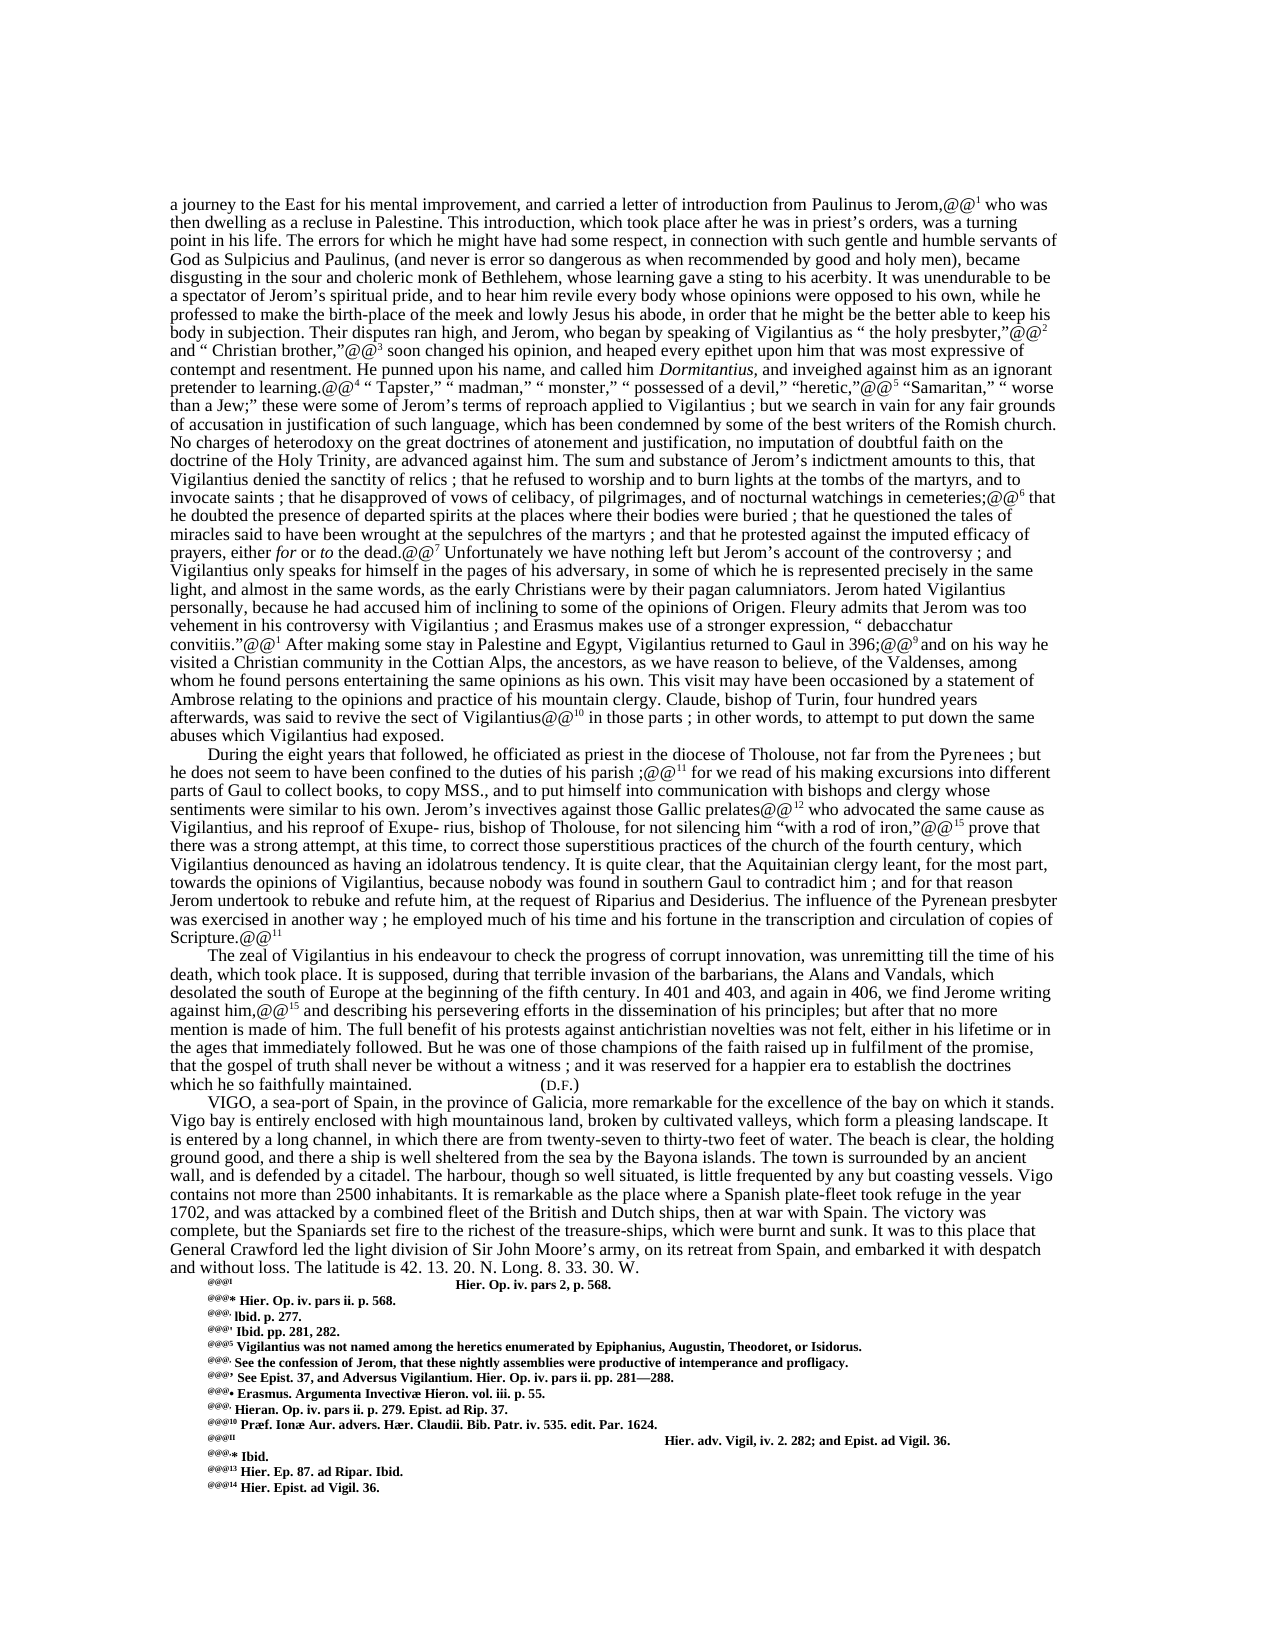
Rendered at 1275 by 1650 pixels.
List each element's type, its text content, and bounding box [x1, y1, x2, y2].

text VIGO, a sea-port of Spain, in the province of Galicia, more remarkable for the excellence of the bay on which it stands. Vigo bay is entirely enclosed with high mountainous land, broken by cultivated valleys, which form a pleasing landscape. It is entered by a long channel, in which there are from twenty-seven to thirty-two feet of water. The beach is clear, the holding ground good, and there a ship is well sheltered from the sea by the Bayona islands. The town is surrounded by an ancient wall, and is defended by a citadel. The harbour, though so well situated, is little frequented by any but coasting vessels. Vigo contains not more than 2500 inhabitants. It is remarkable as the place where a Spanish plate-fleet took refuge in the year 1702, and was attacked by a combined fleet of the British and Dutch ships, then at war with Spain. The victory was complete, but the Spaniards set fire to the richest of the treasure-ships, which were burnt and sunk. It was to this place that General Crawford led the light division of Sir John Moore’s army, on its retreat from Spain, and embarked it with despatch and without loss. The latitude is 42. 13. 20. N. Long. 8. 33. 30. W. [170, 1094, 1059, 1277]
text @@@14 Hier. Epist. ad Vigil. 36. [170, 1479, 1059, 1495]
text @@@* Hier. Op. iv. pars ii. p. 568. [170, 1293, 1059, 1308]
text @@@II Hier. adv. Vigil, iv. 2. 282; and Epist. ad Vigil. 36. [170, 1433, 1059, 1448]
text @@@I Hier. Op. iv. pars 2, p. 568. [170, 1277, 1059, 1293]
text @@@, Hieran. Op. iv. pars ii. p. 279. Epist. ad Rip. 37. [170, 1401, 1059, 1417]
text @@@5 Vigilantius was not named among the heretics enumerated by Epiphanius, Augustin, Theodoret, or Isidorus. [170, 1339, 1059, 1354]
text @@@, See the confession of Jerom, that these nightly assemblies were productive of intemperance and profligacy. [170, 1354, 1059, 1370]
text @@@' Ibid. pp. 281, 282. [170, 1324, 1059, 1339]
text @@@,* Ibid. [170, 1448, 1059, 1464]
text @@@• Erasmus. Argumenta Invectivæ Hieron. vol. iii. p. 55. [170, 1386, 1059, 1401]
text a journey to the East for his mental improvement, and carried a letter of introduction from Paulinus to Jerom,@@1 who was then dwelling as a recluse in Palestine. This introduction, which took place after he was in priest’s orders, was a turning point in his life. The errors for which he might have had some respect, in connection with such gentle and humble servants of God as Sulpicius and Paulinus, (and never is error so dangerous as when recommended by good and holy men), became disgusting in the sour and choleric monk of Bethlehem, whose learning gave a sting to his acerbity. It was unendurable to be a spectator of Jerom’s spiritual pride, and to hear him revile every body whose opinions were opposed to his own, while he professed to make the birth-place of the meek and lowly Jesus his abode, in order that he might be the better able to keep his body in subjection. Their disputes ran high, and Jerom, who began by speaking of Vigilantius as “ the holy presbyter,”@@2 and “ Christian brother,”@@3 soon changed his opinion, and heaped every epithet upon him that was most expressive of contempt and resentment. He punned upon his name, and called him Dormitantius, and inveighed against him as an ignorant pretender to learning.@@4 “ Tapster,” “ madman,” “ monster,” “ possessed of a devil,” “heretic,”@@5 “Samaritan,” “ worse than a Jew;” these were some of Jerom’s terms of reproach applied to Vigilantius ; but we search in vain for any fair grounds of accusation in justification of such language, which has been condemned by some of the best writers of the Romish church. No charges of heterodoxy on the great doctrines of atonement and justification, no imputation of doubtful faith on the doctrine of the Holy Trinity, are advanced against him. The sum and substance of Jerom’s indictment amounts to this, that Vigilantius denied the sanctity of relics ; that he refused to worship and to burn lights at the tombs of the martyrs, and to invocate saints ; that he disapproved of vows of celibacy, of pilgrimages, and of nocturnal watchings in cemeteries;@@6 that he doubted the presence of departed spirits at the places where their bodies were buried ; that he questioned the tales of miracles said to have been wrought at the sepulchres of the martyrs ; and that he protested against the imputed efficacy of prayers, either for or to the dead.@@7 Unfortunately we have nothing left but Jerom’s account of the controversy ; and Vigilantius only speaks for himself in the pages of his adversary, in some of which he is represented precisely in the same light, and almost in the same words, as the early Christians were by their pagan calumniators. Jerom hated Vigilantius personally, because he had accused him of inclining to some of the opinions of Origen. Fleury admits that Jerom was too vehement in his controversy with Vigilantius ; and Erasmus makes use of a stronger expression, “ debacchatur convitiis.”@@1 After making some stay in Palestine and Egypt, Vigilantius returned to Gaul in 396;@@9 and on his way he visited a Christian community in the Cottian Alps, the ancestors, as we have reason to believe, of the Valdenses, among whom he found persons entertaining the same opinions as his own. This visit may have been occasioned by a statement of Ambrose relating to the opinions and practice of his mountain clergy. Claude, bishop of Turin, four hundred years afterwards, was said to revive the sect of Vigilantius@@10 in those parts ; in other words, to attempt to put down the same abuses which Vigilantius had exposed. [170, 196, 1059, 746]
text During the eight years that followed, he officiated as priest in the diocese of Tholouse, not far from the Pyrenees ; but he does not seem to have been confined to the duties of his parish ;@@11 for we read of his making excursions into different parts of Gaul to collect books, to copy MSS., and to put himself into communication with bishops and clergy whose sentiments were similar to his own. Jerom’s invectives against those Gallic prelates@@12 who advocated the same cause as Vigilantius, and his reproof of Exupe- rius, bishop of Tholouse, for not silencing him “with a rod of iron,”@@15 prove that there was a strong attempt, at this time, to correct those superstitious practices of the church of the fourth century, which Vigilantius denounced as having an idolatrous tendency. It is quite clear, that the Aquitainian clergy leant, for the most part, towards the opinions of Vigilantius, because nobody was found in southern Gaul to contradict him ; and for that reason Jerom undertook to rebuke and refute him, at the request of Riparius and Desiderius. The influence of the Pyrenean presbyter was exercised in another way ; he employed much of his time and his fortune in the transcription and circulation of copies of Scripture.@@11 [170, 746, 1059, 947]
text The zeal of Vigilantius in his endeavour to check the progress of corrupt innovation, was unremitting till the time of his death, which took place. It is supposed, during that terrible invasion of the barbarians, the Alans and Vandals, which desolated the south of Europe at the beginning of the fifth century. In 401 and 403, and again in 406, we find Jerome writing against him,@@15 and describing his persevering efforts in the dissemination of his principles; but after that no more mention is made of him. The full benefit of his protests against antichristian novelties was not felt, either in his lifetime or in the ages that immediately followed. But he was one of those champions of the faith raised up in fulfilment of the promise, that the gospel of truth shall never be without a witness ; and it was reserved for a happier era to establish the doctrines which he so faithfully maintained. (d.f.) [170, 947, 1059, 1094]
text @@@’ See Epist. 37, and Adversus Vigilantium. Hier. Op. iv. pars ii. pp. 281—288. [170, 1370, 1059, 1386]
text @@@, lbid. p. 277. [170, 1308, 1059, 1324]
text @@@13 Hier. Ep. 87. ad Ripar. Ibid. [170, 1464, 1059, 1479]
text @@@10 Præf. Ionæ Aur. advers. Hær. Claudii. Bib. Patr. iv. 535. edit. Par. 1624. [170, 1417, 1059, 1433]
